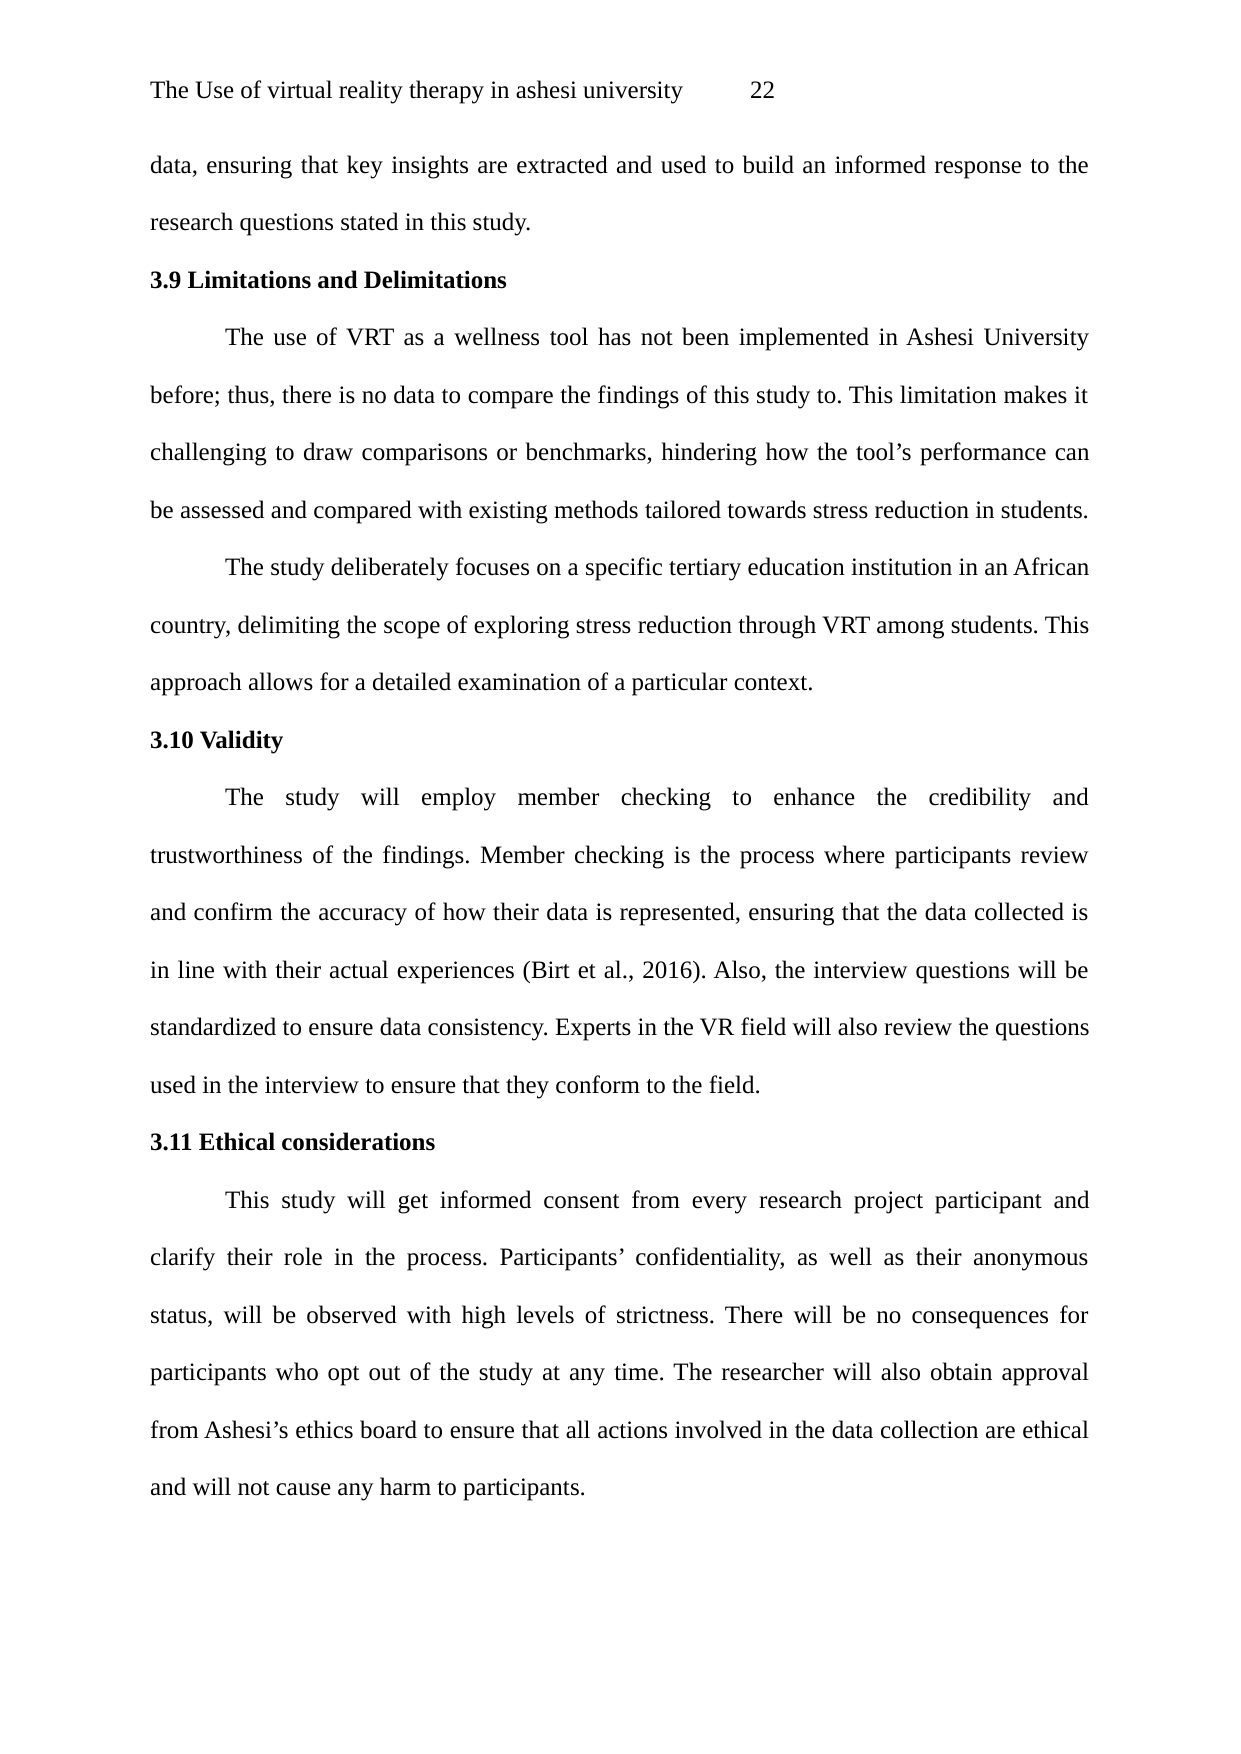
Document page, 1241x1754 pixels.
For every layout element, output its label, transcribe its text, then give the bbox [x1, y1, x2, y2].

subtitle 3.9 Limitations and Delimitations [150, 265, 1090, 294]
text The study will employ member checking to enhance the credibility and trustworthiness of the findings. Member checking is the process where participants review and confirm the accuracy of how their data is represented, ensuring that the data collected is in line with their actual experiences (Birt et al., 2016). Also, the interview questions will be standardized to ensure data consistency. Experts in the VR field will also review the questions used in the interview to ensure that they conform to the field. [150, 782, 1090, 1099]
subtitle 3.11 Ethical considerations [150, 1127, 1090, 1156]
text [150, 150, 1090, 236]
subtitle 3.10 Validity [150, 725, 1090, 754]
text This study will get informed consent from every research project participant and clarify their role in the process. Participants’ confidentiality, as well as their anonymous status, will be observed with high levels of strictness. There will be no consequences for participants who opt out of the study at any time. The researcher will also obtain approval from Ashesi’s ethics board to ensure that all actions involved in the data collection are ethical and will not cause any harm to participants. [150, 1185, 1090, 1501]
text The study deliberately focuses on a specific tertiary education institution in an African country, delimiting the scope of exploring stress reduction through VRT among students. This approach allows for a detailed examination of a particular context. [150, 552, 1090, 696]
text The use of VRT as a wellness tool has not been implemented in Ashesi University before; thus, there is no data to compare the findings of this study to. This limitation makes it challenging to draw comparisons or benchmarks, hindering how the tool’s performance can be assessed and compared with existing methods tailored towards stress reduction in students. [150, 322, 1090, 524]
